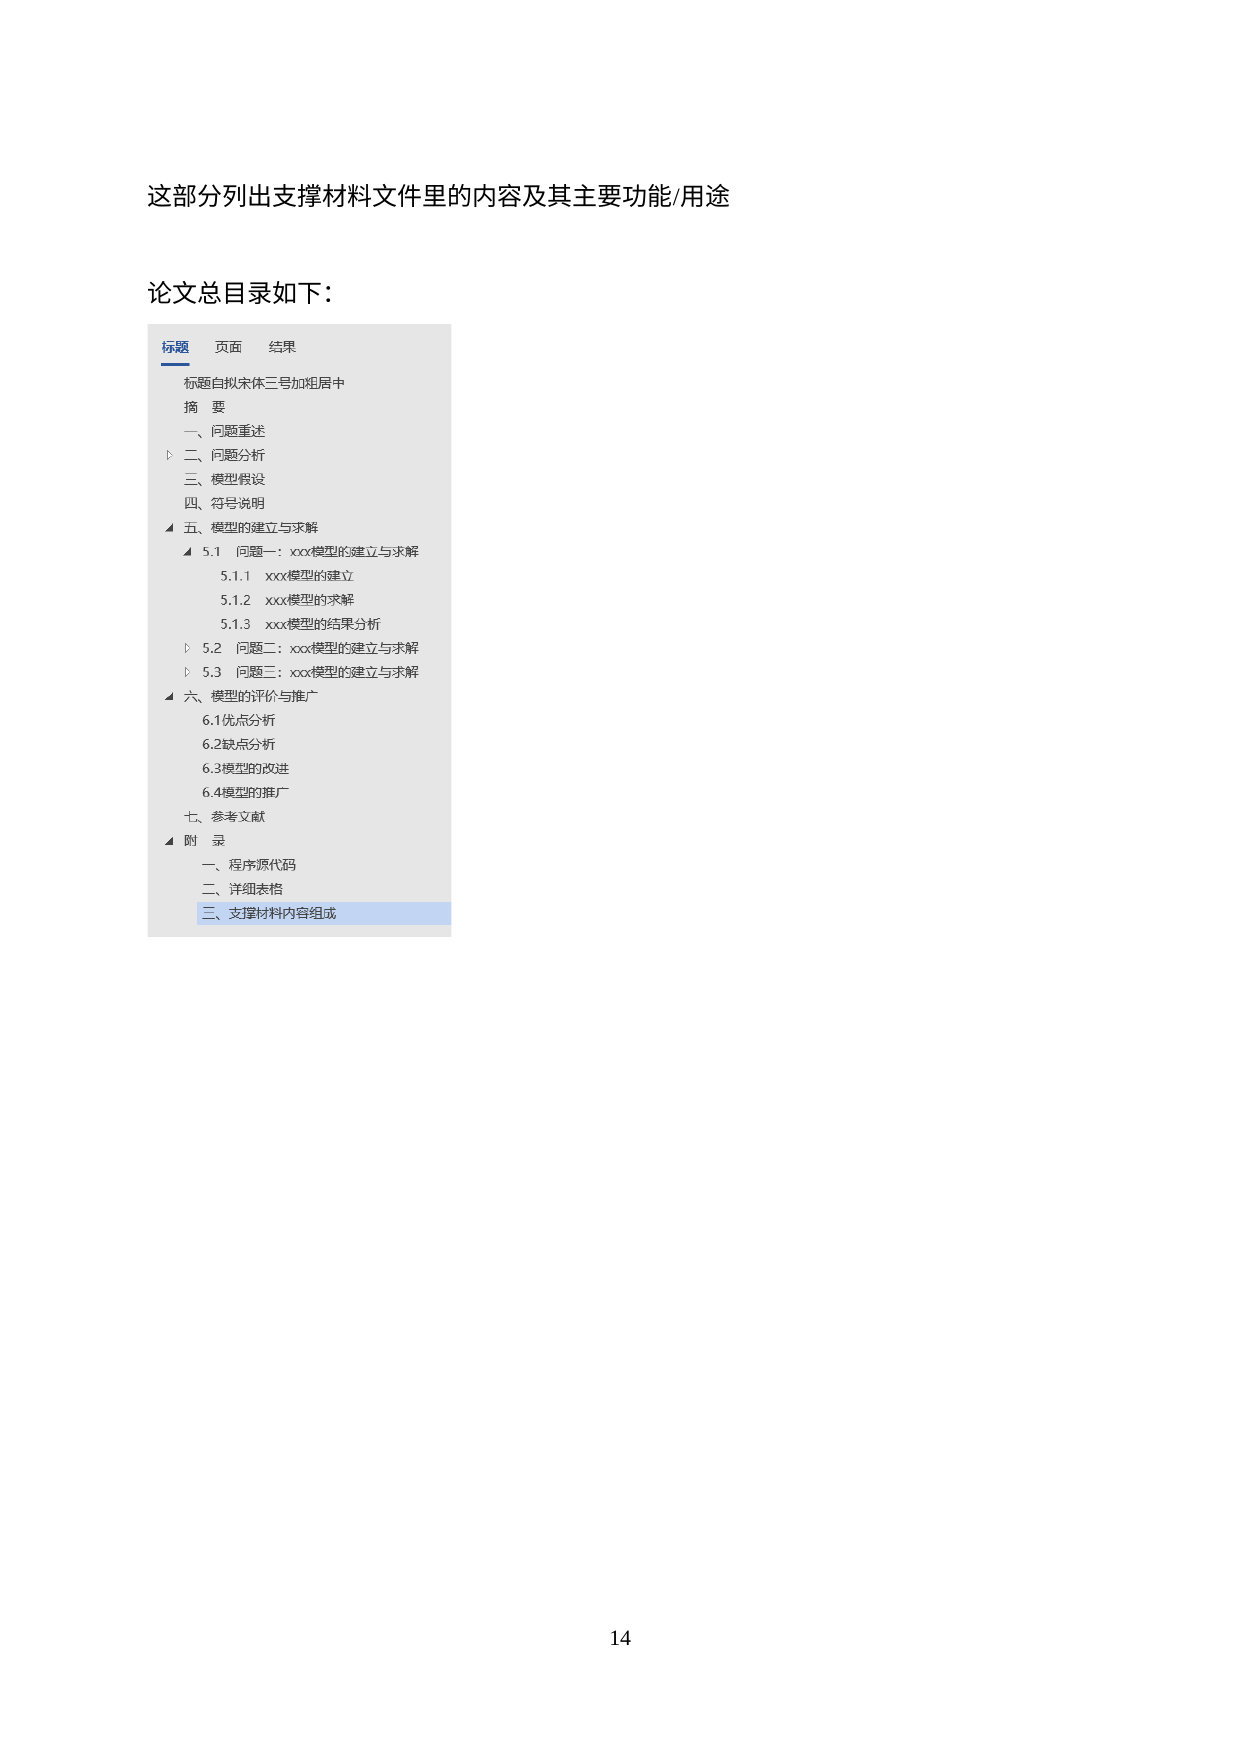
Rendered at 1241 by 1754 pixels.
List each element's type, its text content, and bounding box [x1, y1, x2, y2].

picture [147, 324, 452, 937]
text 这部分列出支撑材料文件里的内容及其主要功能/用途 [148, 162, 1092, 227]
text 论文总目录如下： [148, 259, 1092, 324]
